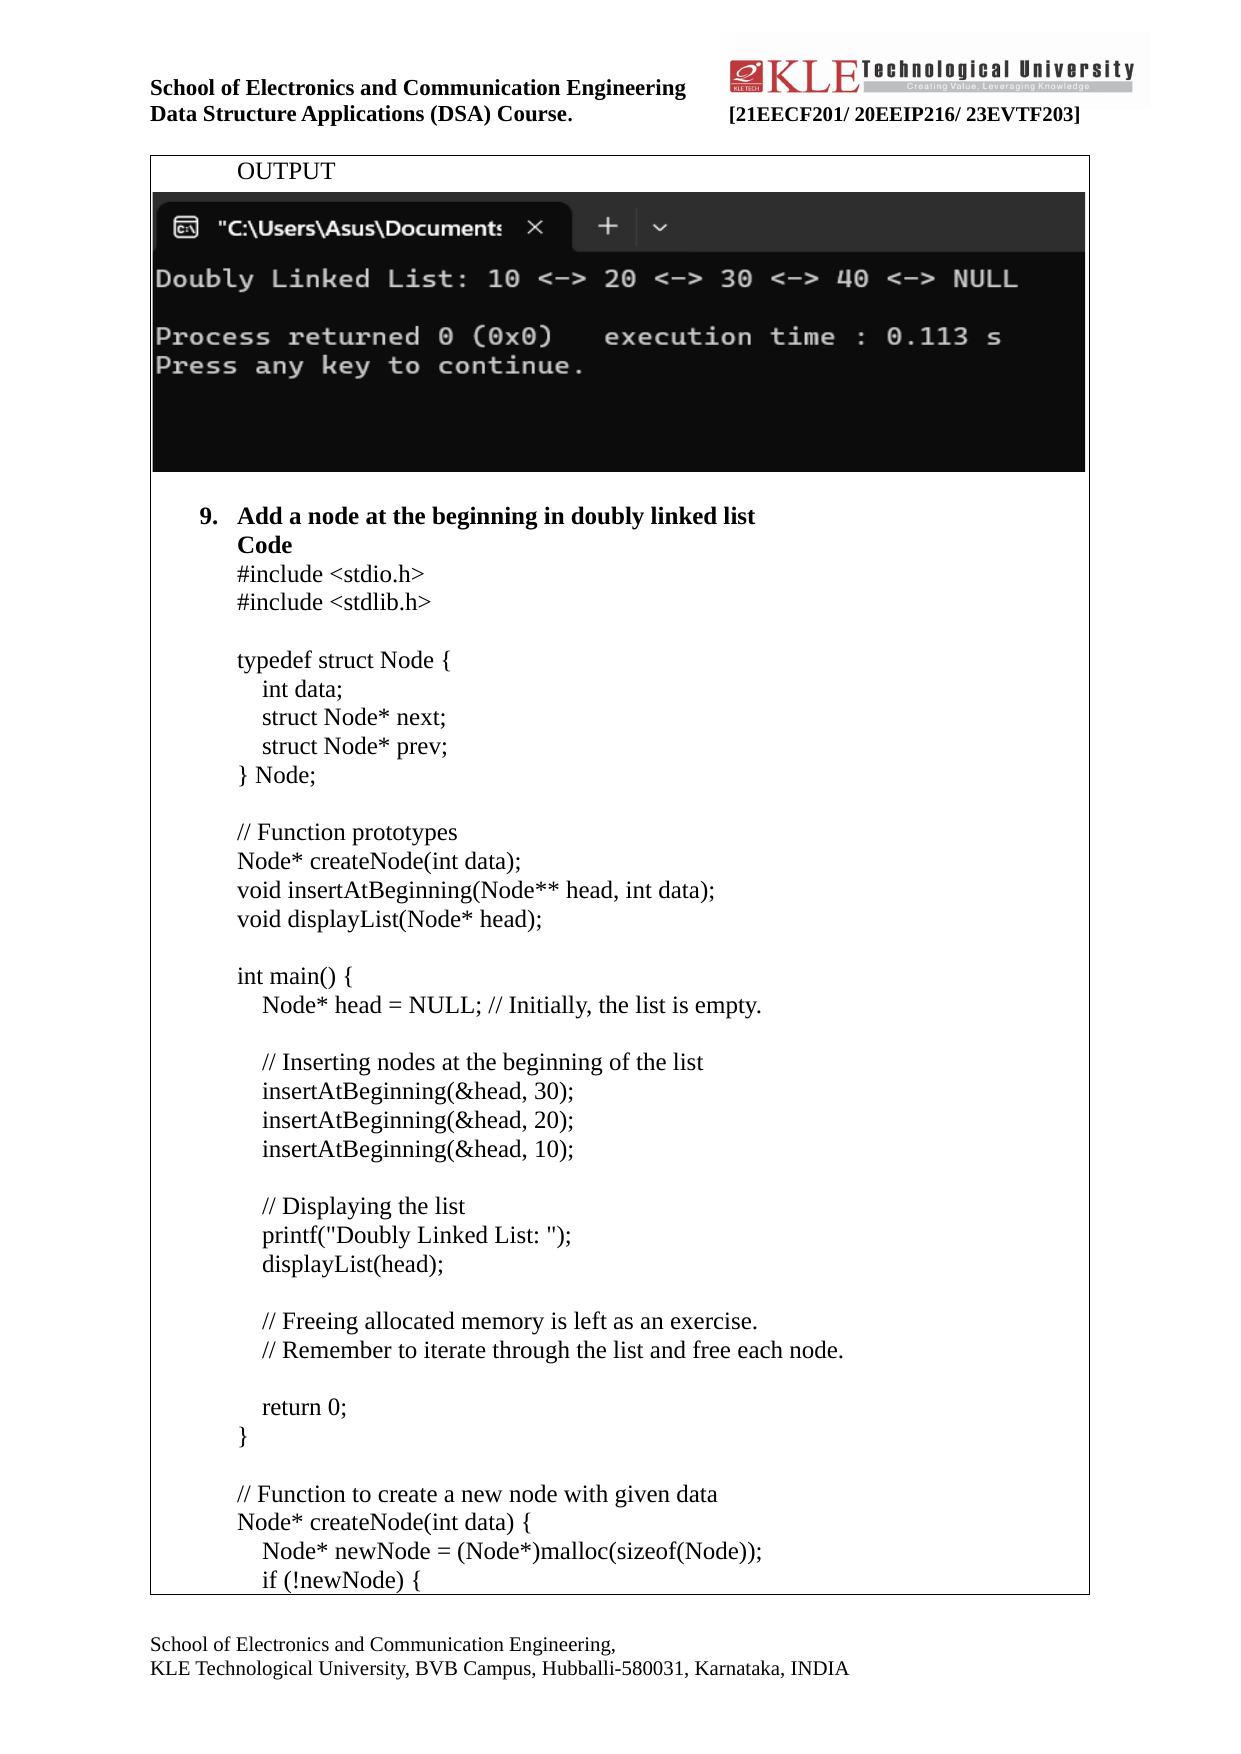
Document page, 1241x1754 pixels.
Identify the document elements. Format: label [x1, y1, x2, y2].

picture [150, 192, 1085, 471]
picture [719, 32, 1151, 110]
table_cell [151, 156, 1089, 1594]
